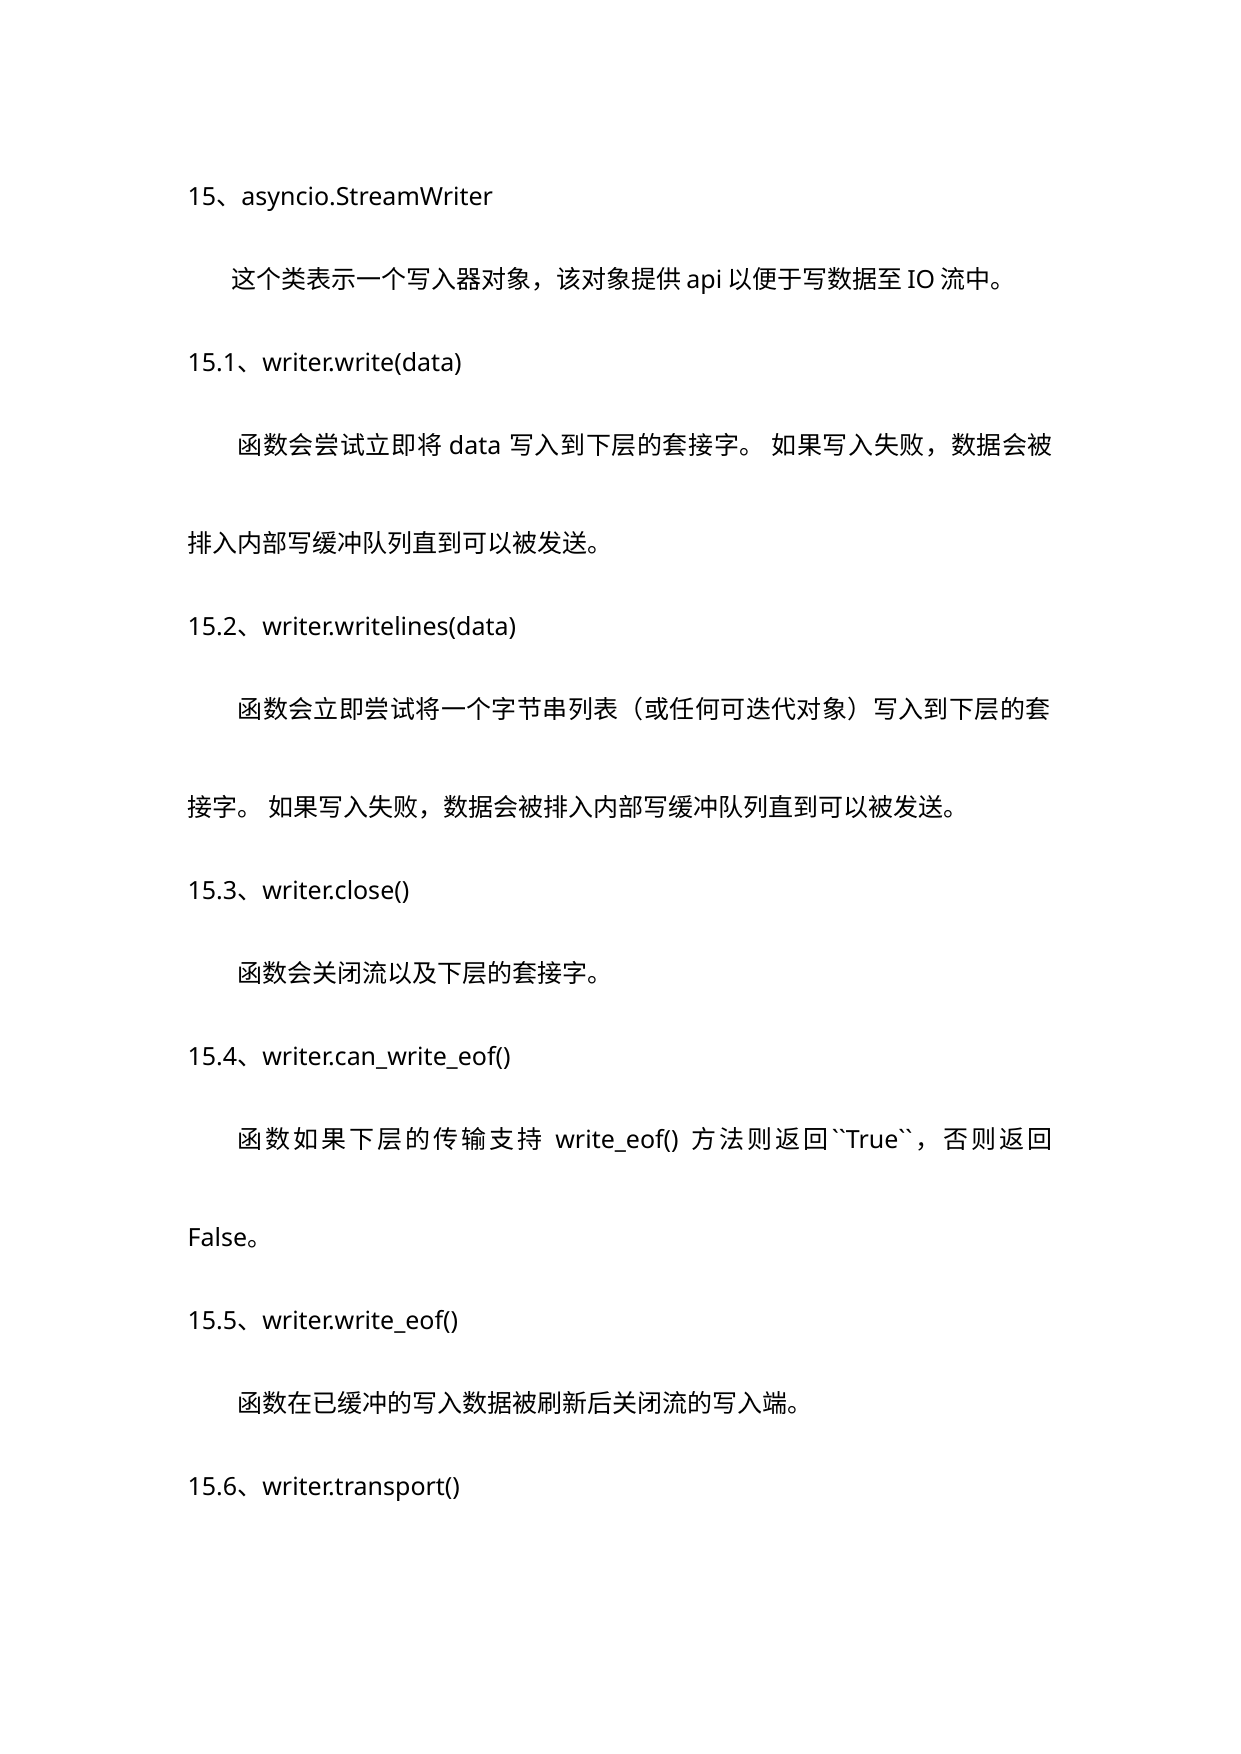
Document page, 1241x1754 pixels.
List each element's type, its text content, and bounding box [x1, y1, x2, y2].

list 这个类表示一个写入器对象，该对象提供api以便于写数据至IO流中。 [187, 245, 1053, 310]
list 15.2、writer.writelines(data) [187, 592, 1053, 657]
list 15.3、writer.close() [187, 856, 1053, 921]
list 函数如果下层的传输支持 write_eof() 方法则返回``True``，否则返回 False。 [187, 1105, 1053, 1268]
list 15.5、writer.write_eof() [187, 1286, 1053, 1351]
list 函数会尝试立即将 data 写入到下层的套接字。 如果写入失败，数据会被排入内部写缓冲队列直到可以被发送。 [187, 411, 1053, 574]
list 15.1、writer.write(data) [187, 328, 1053, 393]
list 函数在已缓冲的写入数据被刷新后关闭流的写入端。 [187, 1369, 1053, 1434]
list 函数会关闭流以及下层的套接字。 [187, 939, 1053, 1004]
list 15、asyncio.StreamWriter [187, 162, 1053, 227]
list 函数会立即尝试将一个字节串列表（或任何可迭代对象）写入到下层的套接字。 如果写入失败，数据会被排入内部写缓冲队列直到可以被发送。 [187, 675, 1053, 838]
list 15.6、writer.transport() [187, 1452, 1053, 1517]
list 15.4、writer.can_write_eof() [187, 1022, 1053, 1087]
